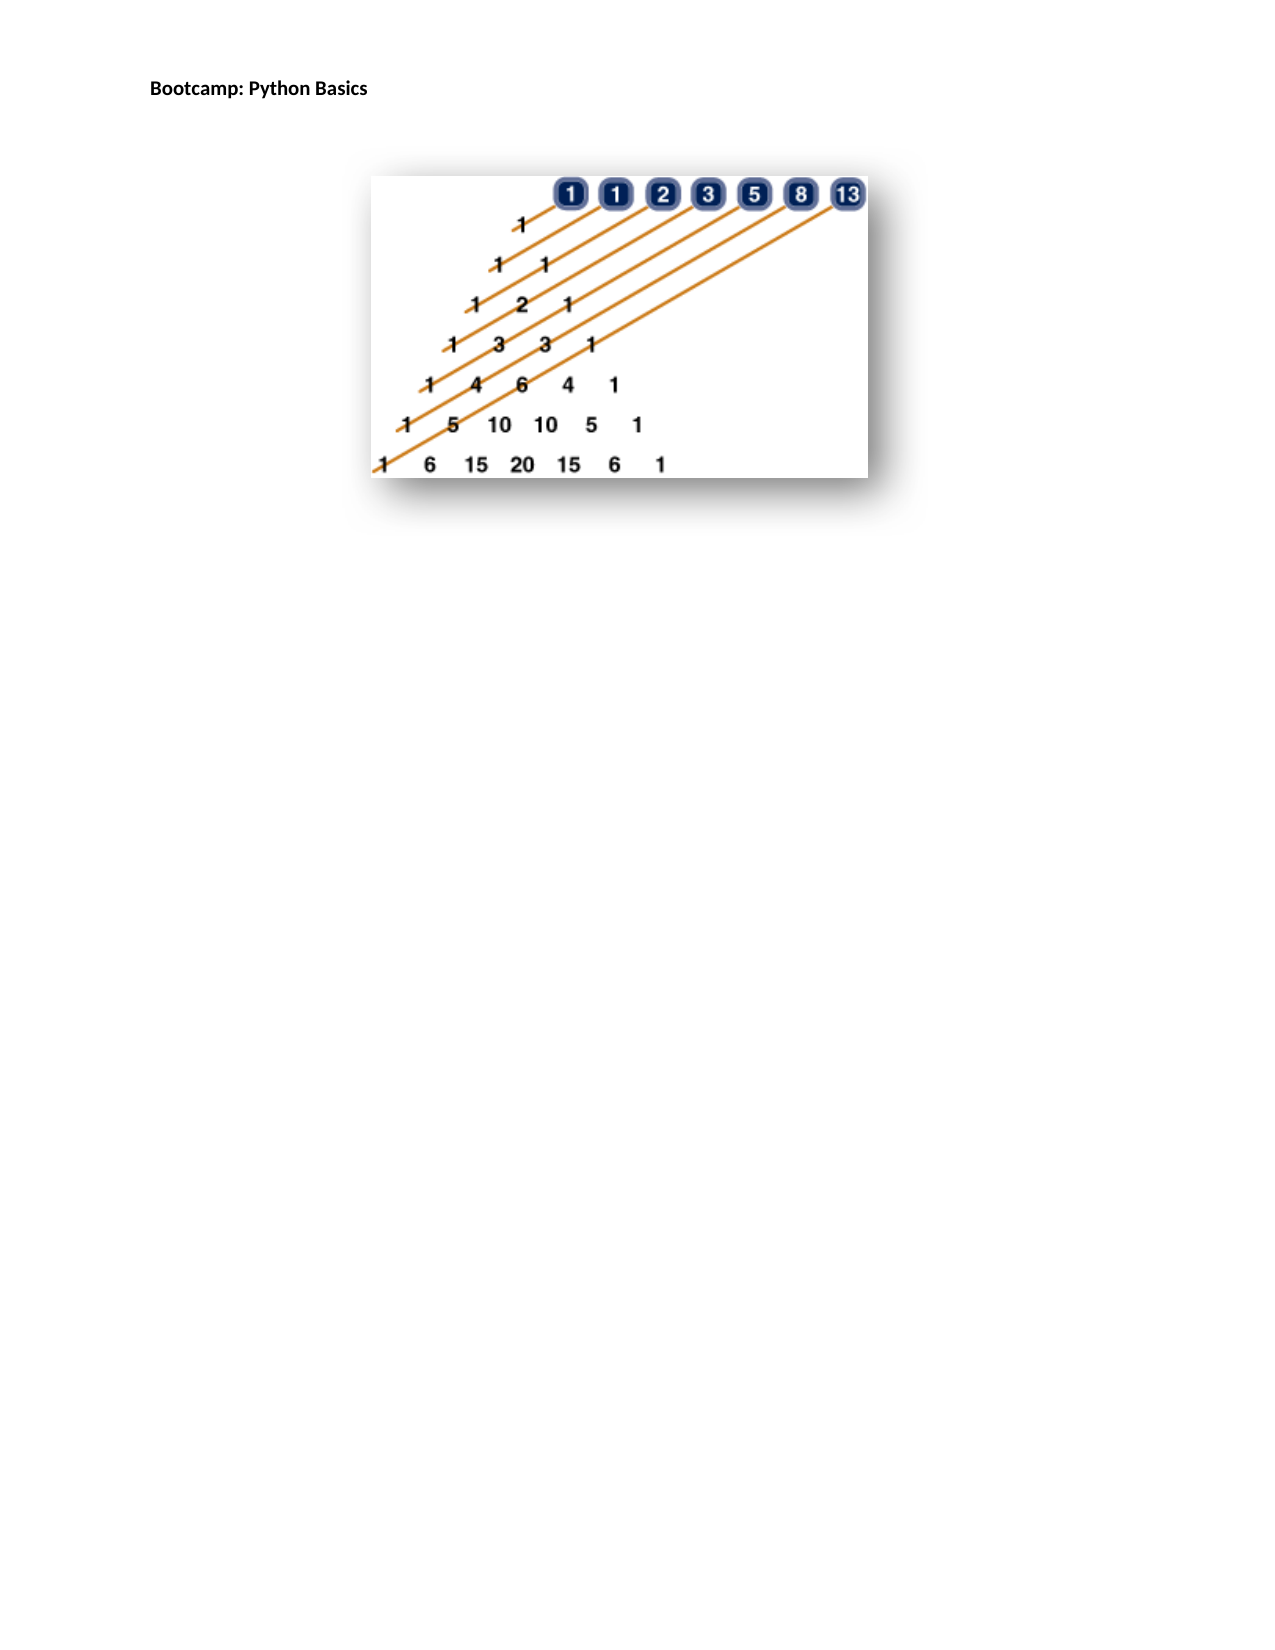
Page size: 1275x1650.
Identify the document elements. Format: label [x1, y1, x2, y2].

picture [371, 176, 868, 478]
